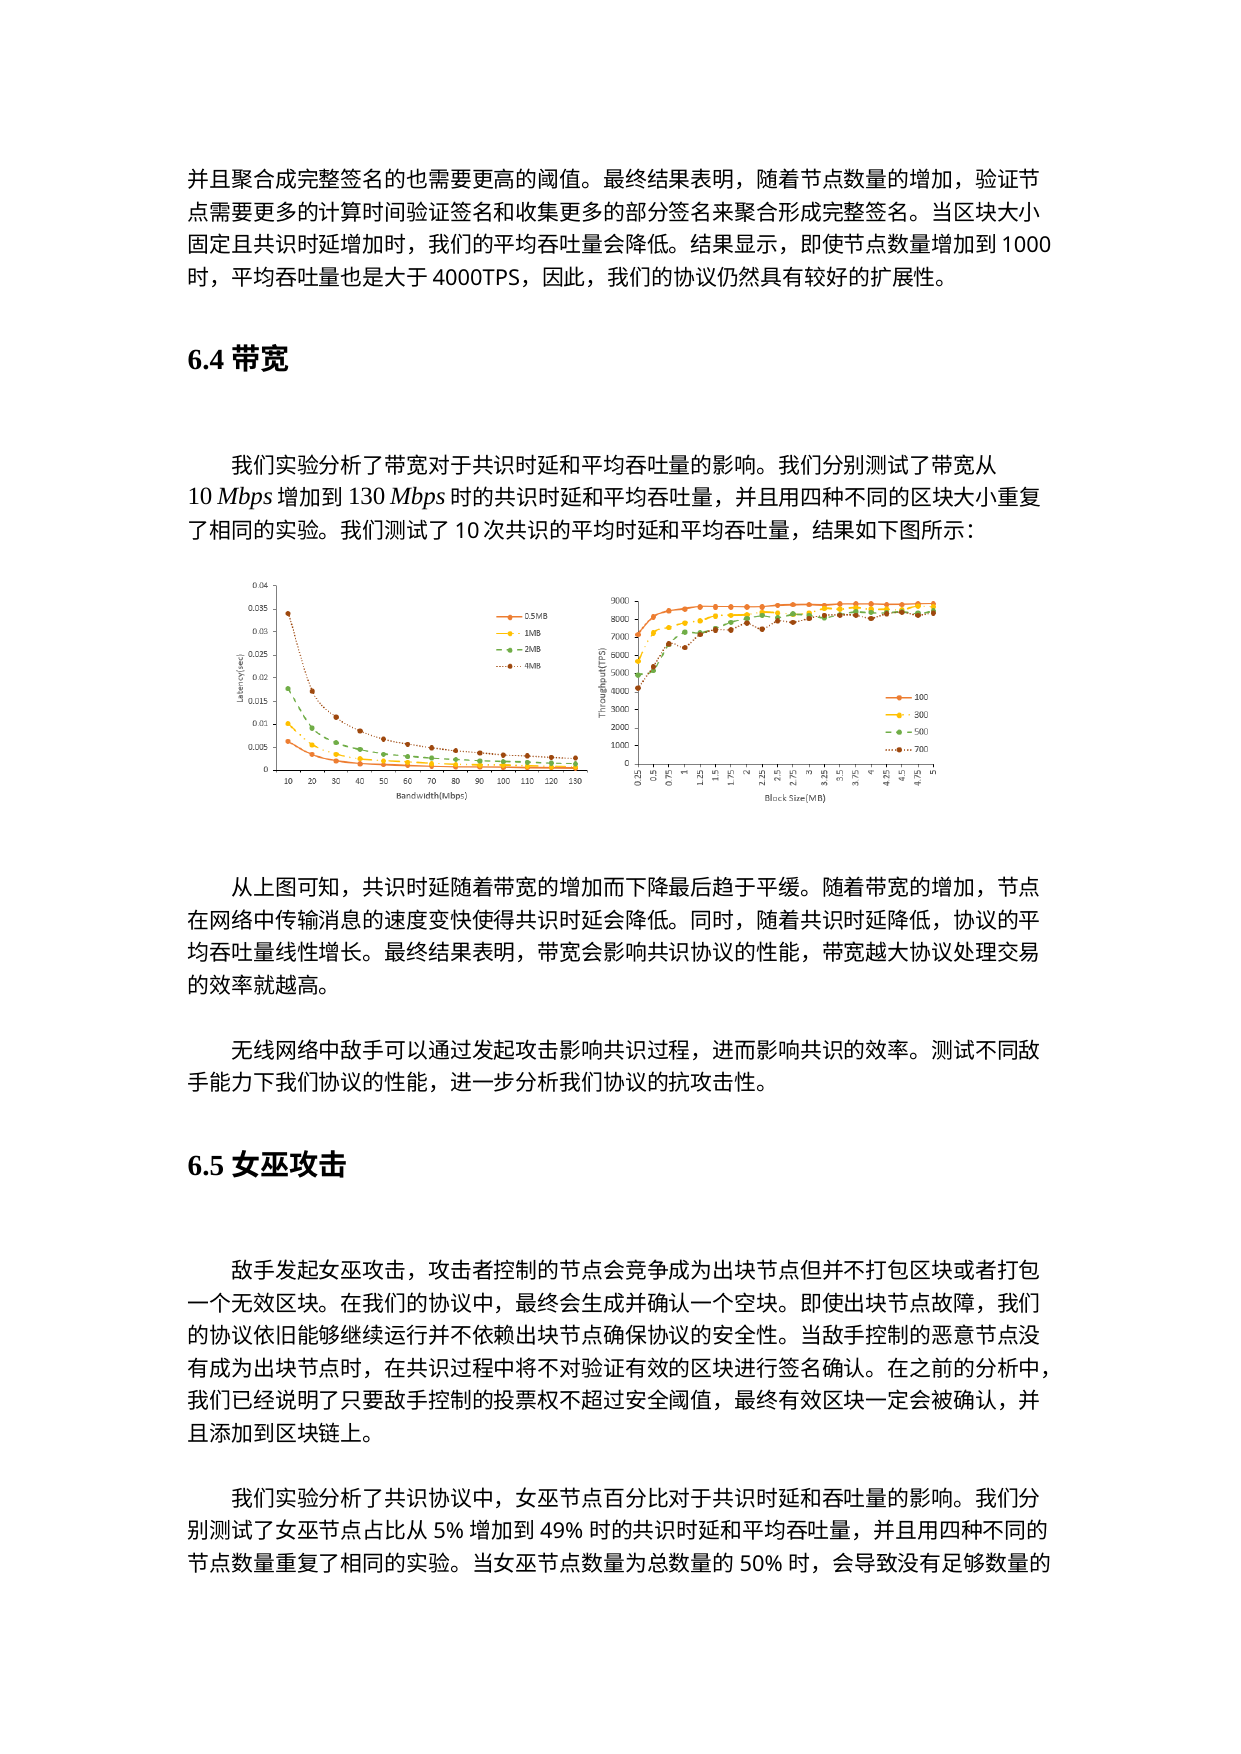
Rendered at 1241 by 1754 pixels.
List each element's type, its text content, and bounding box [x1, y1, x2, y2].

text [187, 1480, 1053, 1578]
text 无线网络中敌手可以通过发起攻击影响共识过程，进而影响共识的效率。测试不同敌手能力下我们协议的性能，进一步分析我们协议的抗攻击性。 [187, 1032, 1053, 1097]
text 6.4 带宽 [187, 324, 1053, 389]
text 我们实验分析了带宽对于共识时延和平均吞吐量的影响。我们分别测试了带宽从 增加到 时的共识时延和平均吞吐量，并且用四种不同的区块大小重复了相同的实验。我们测试了10次共识的平均时延和平均吞吐量，结果如下图所示： [187, 447, 1053, 545]
text 从上图可知，共识时延随着带宽的增加而下降最后趋于平缓。随着带宽的增加，节点在网络中传输消息的速度变快使得共识时延会降低。同时，随着共识时延降低，协议的平均吞吐量线性增长。最终结果表明，带宽会影响共识协议的性能，带宽越大协议处理交易的效率就越高。 [187, 870, 1053, 1000]
text 6.5 女巫攻击 [187, 1130, 1053, 1195]
picture [231, 577, 951, 807]
text 敌手发起女巫攻击，攻击者控制的节点会竞争成为出块节点但并不打包区块或者打包一个无效区块。在我们的协议中，最终会生成并确认一个空块。即使出块节点故障，我们的协议依旧能够继续运行并不依赖出块节点确保协议的安全性。当敌手控制的恶意节点没有成为出块节点时，在共识过程中将不对验证有效的区块进行签名确认。在之前的分析中，我们已经说明了只要敌手控制的投票权不超过安全阈值，最终有效区块一定会被确认，并且添加到区块链上。 [187, 1253, 1053, 1448]
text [187, 162, 1053, 292]
